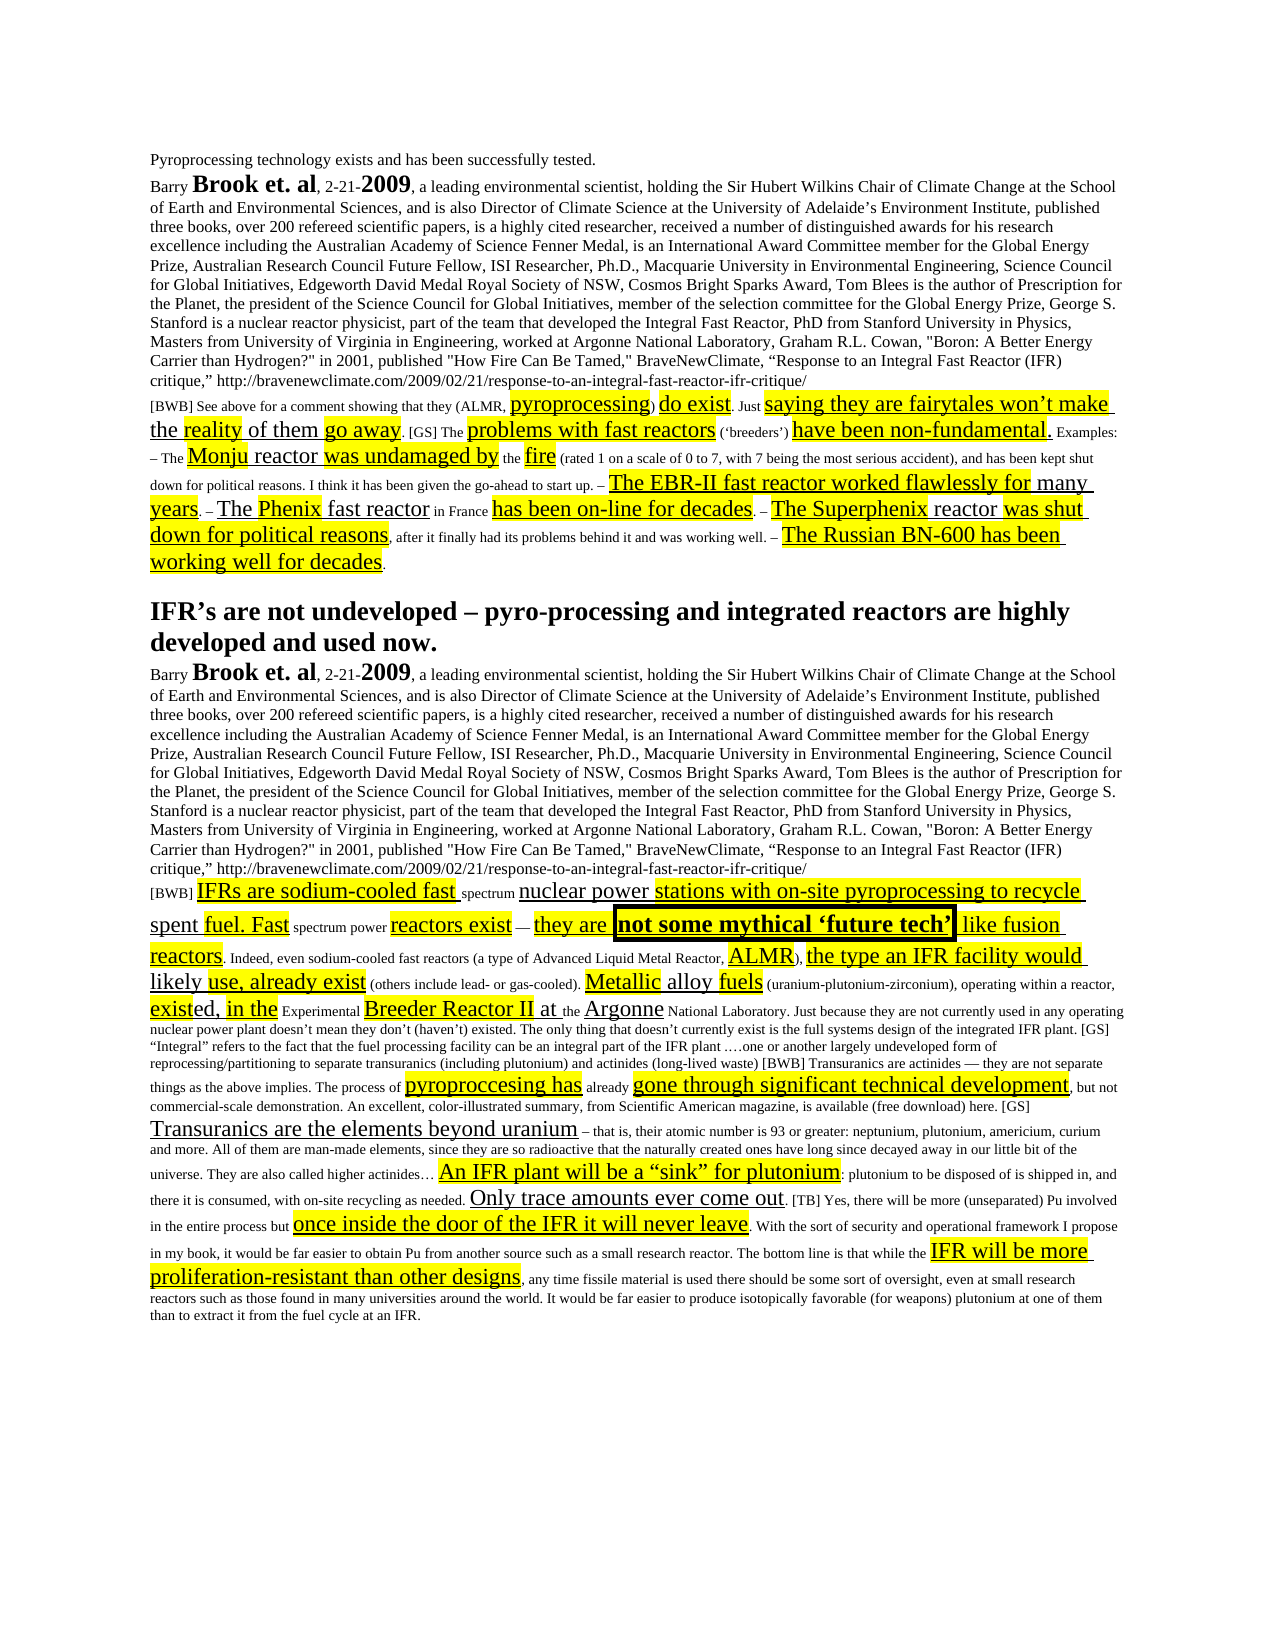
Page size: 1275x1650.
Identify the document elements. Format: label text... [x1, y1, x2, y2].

text Barry Brook et. al, 2-21-2009, a leading environmental scientist, holding the Sir Hubert Wilkins Chair of Climate Change at the School of Earth and Environmental Sciences, and is also Director of Climate Science at the University of Adelaide’s Environment Institute, published three books, over 200 refereed scientific papers, is a highly cited researcher, received a number of distinguished awards for his research excellence including the Australian Academy of Science Fenner Medal, is an International Award Committee member for the Global Energy Prize, Australian Research Council Future Fellow, ISI Researcher, Ph.D., Macquarie University in Environmental Engineering, Science Council for Global Initiatives, Edgeworth David Medal Royal Society of NSW, Cosmos Bright Sparks Award, Tom Blees is the author of Prescription for the Planet, the president of the Science Council for Global Initiatives, member of the selection committee for the Global Energy Prize, George S. Stanford is a nuclear reactor physicist, part of the team that developed the Integral Fast Reactor, PhD from Stanford University in Physics, Masters from University of Virginia in Engineering, worked at Argonne National Laboratory, Graham R.L. Cowan, "Boron: A Better Energy Carrier than Hydrogen?" in 2001, published "How Fire Can Be Tamed," BraveNewClimate, “Response to an Integral Fast Reactor (IFR) critique,” http://bravenewclimate.com/2009/02/21/response-to-an-integral-fast-reactor-ifr-critique/ [150, 169, 1125, 389]
subtitle IFR’s are not undeveloped – pyro-processing and integrated reactors are highly developed and used now. [150, 595, 1125, 657]
text [BWB] See above for a comment showing that they (ALMR, pyroprocessing) do exist. Just saying they are fairytales won’t make the reality of them go away. [GS] The problems with fast reactors (‘breeders’) have been non-fundamental. Examples: – The Monju reactor was undamaged by the fire (rated 1 on a scale of 0 to 7, with 7 being the most serious accident), and has been kept shut down for political reasons. I think it has been given the go-ahead to start up. – The EBR-II fast reactor worked flawlessly for many years. – The Phenix fast reactor in France has been on-line for decades. – The Superphenix reactor was shut down for political reasons, after it finally had its problems behind it and was working well. – The Russian BN-600 has been working well for decades. [150, 389, 1125, 574]
text Barry Brook et. al, 2-21-2009, a leading environmental scientist, holding the Sir Hubert Wilkins Chair of Climate Change at the School of Earth and Environmental Sciences, and is also Director of Climate Science at the University of Adelaide’s Environment Institute, published three books, over 200 refereed scientific papers, is a highly cited researcher, received a number of distinguished awards for his research excellence including the Australian Academy of Science Fenner Medal, is an International Award Committee member for the Global Energy Prize, Australian Research Council Future Fellow, ISI Researcher, Ph.D., Macquarie University in Environmental Engineering, Science Council for Global Initiatives, Edgeworth David Medal Royal Society of NSW, Cosmos Bright Sparks Award, Tom Blees is the author of Prescription for the Planet, the president of the Science Council for Global Initiatives, member of the selection committee for the Global Energy Prize, George S. Stanford is a nuclear reactor physicist, part of the team that developed the Integral Fast Reactor, PhD from Stanford University in Physics, Masters from University of Virginia in Engineering, worked at Argonne National Laboratory, Graham R.L. Cowan, "Boron: A Better Energy Carrier than Hydrogen?" in 2001, published "How Fire Can Be Tamed," BraveNewClimate, “Response to an Integral Fast Reactor (IFR) critique,” http://bravenewclimate.com/2009/02/21/response-to-an-integral-fast-reactor-ifr-critique/ [150, 657, 1125, 878]
text [BWB] IFRs are sodium-cooled fast spectrum nuclear power stations with on-site pyroprocessing to recycle spent fuel. Fast spectrum power reactors exist — they are not some mythical ‘future tech’ like fusion reactors. Indeed, even sodium-cooled fast reactors (a type of Advanced Liquid Metal Reactor, ALMR), the type an IFR facility would likely use, already exist (others include lead- or gas-cooled). Metallic alloy fuels (uranium-plutonium-zirconium), operating within a reactor, existed, in the Experimental Breeder Reactor II at the Argonne National Laboratory. Just because they are not currently used in any operating nuclear power plant doesn’t mean they don’t (haven’t) existed. The only thing that doesn’t currently exist is the full systems design of the integrated IFR plant. [GS] “Integral” refers to the fact that the fuel processing facility can be an integral part of the IFR plant .…one or another largely undeveloped form of reprocessing/partitioning to separate transuranics (including plutonium) and actinides (long-lived waste) [BWB] Transuranics are actinides — they are not separate things as the above implies. The process of pyroproccesing has already gone through significant technical development, but not commercial-scale demonstration. An excellent, color-illustrated summary, from Scientific American magazine, is available (free download) here. [GS] Transuranics are the elements beyond uranium – that is, their atomic number is 93 or greater: neptunium, plutonium, americium, curium and more. All of them are man-made elements, since they are so radioactive that the naturally created ones have long since decayed away in our little bit of the universe. They are also called higher actinides… An IFR plant will be a “sink” for plutonium: plutonium to be disposed of is shipped in, and there it is consumed, with on-site recycling as needed. Only trace amounts ever come out. [TB] Yes, there will be more (unseparated) Pu involved in the entire process but once inside the door of the IFR it will never leave. With the sort of security and operational framework I propose in my book, it would be far easier to obtain Pu from another source such as a small research reactor. The bottom line is that while the IFR will be more proliferation-resistant than other designs, any time fissile material is used there should be some sort of oversight, even at small research reactors such as those found in many universities around the world. It would be far easier to produce isotopically favorable (for weapons) plutonium at one of them than to extract it from the fuel cycle at an IFR. [150, 878, 1125, 1323]
subtitle No too slowPyroprocessing technology exists and has been successfully tested. [150, 150, 1125, 169]
